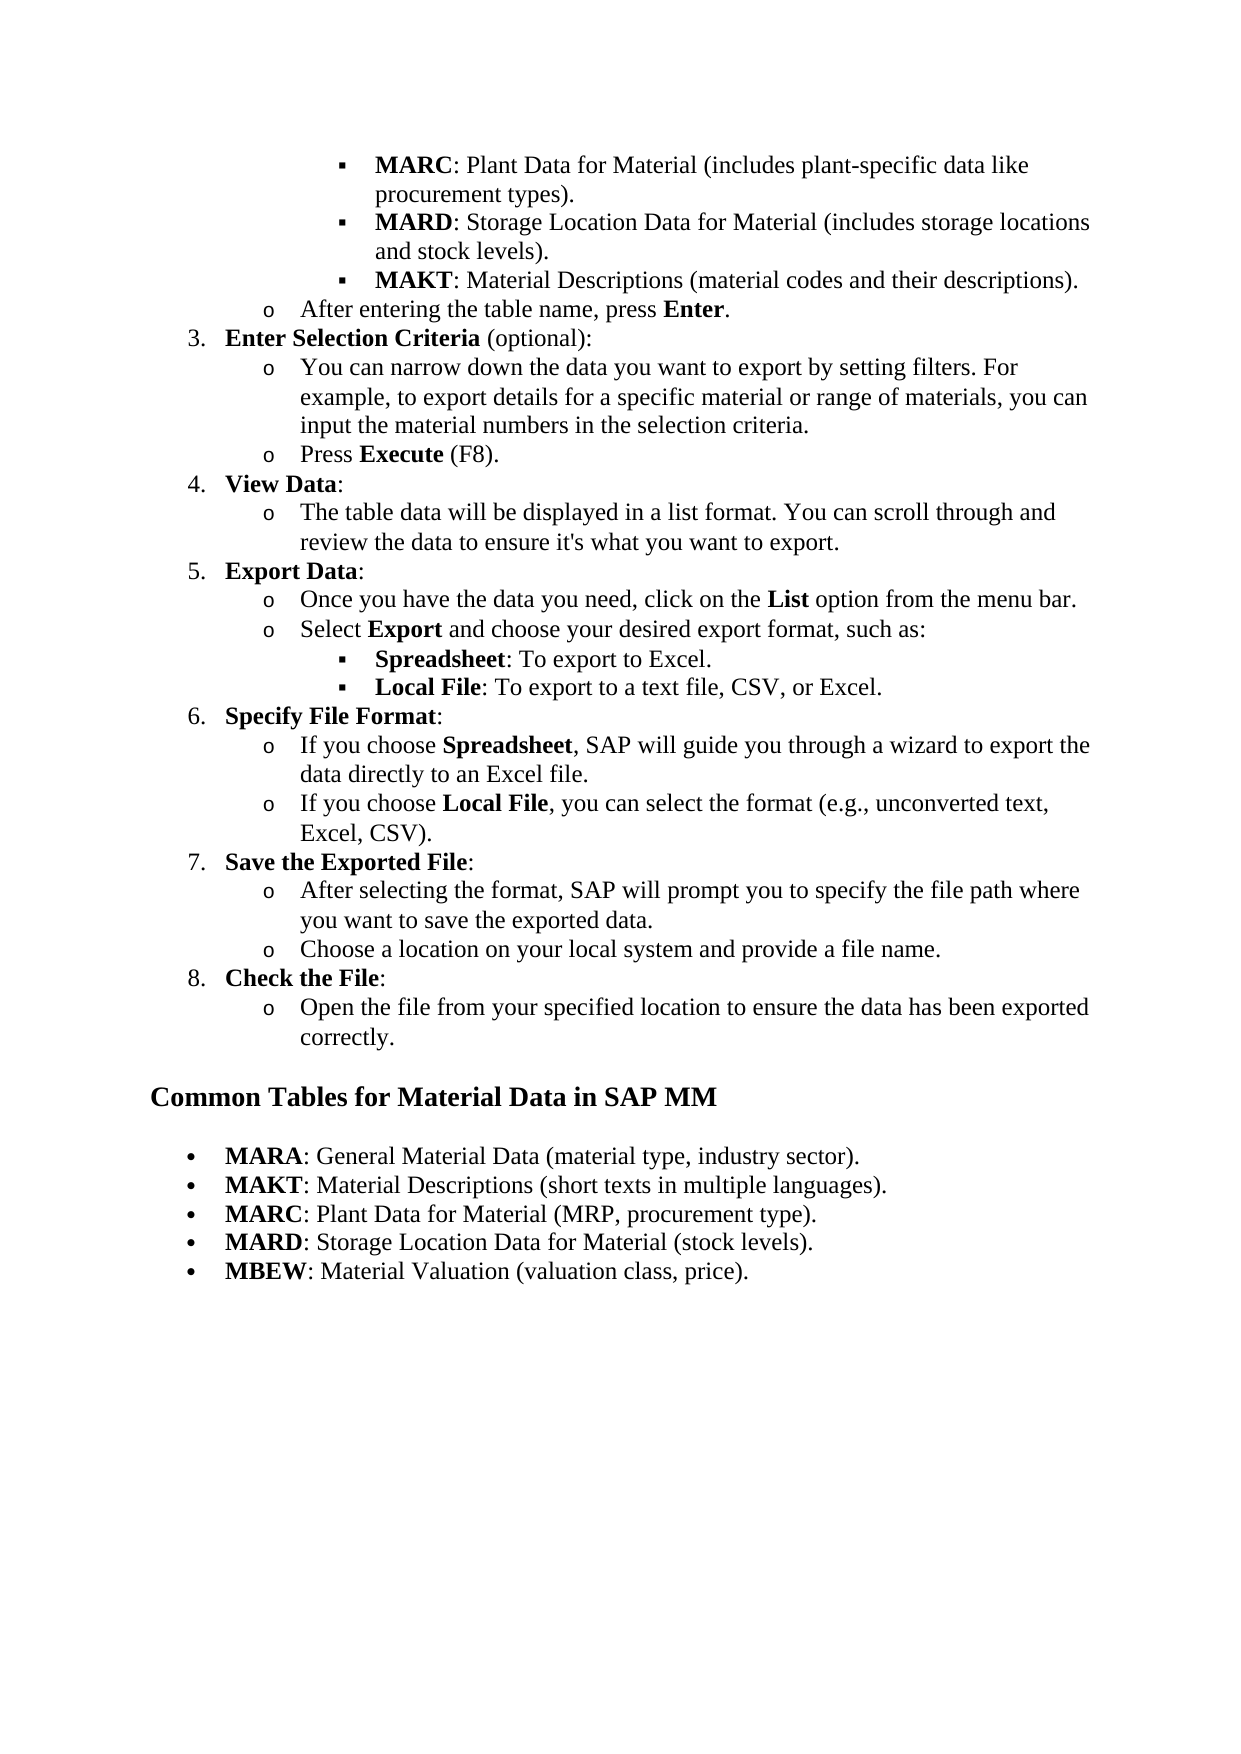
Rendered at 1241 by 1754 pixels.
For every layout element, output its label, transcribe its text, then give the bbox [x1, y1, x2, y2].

list View Data: [187, 469, 1090, 497]
list MARD: Storage Location Data for Material (includes storage locations and stock levels). [337, 207, 1090, 265]
list MARC: Plant Data for Material (includes plant-specific data like procurement types). [337, 150, 1090, 207]
text Common Tables for Material Data in SAP MM [150, 1079, 1090, 1112]
list If you choose Spreadsheet, SAP will guide you through a wizard to export the data directly to an Excel file. [262, 730, 1090, 788]
list Open the file from your specified location to ensure the data has been exported correctly. [262, 992, 1090, 1050]
list Press Execute (F8). [262, 439, 1090, 469]
list Once you have the data you need, click on the List option from the menu bar. [262, 584, 1090, 614]
list If you choose Local File, you can select the format (e.g., unconverted text, Excel, CSV). [262, 788, 1090, 847]
list Save the Exported File: [187, 847, 1090, 875]
list Spreadsheet: To export to Excel. [337, 644, 1090, 672]
list Specify File Format: [187, 701, 1090, 730]
list Export Data: [187, 556, 1090, 584]
list Enter Selection Criteria (optional): [187, 323, 1090, 352]
list Choose a location on your local system and provide a file name. [262, 934, 1090, 963]
list MARD: Storage Location Data for Material (stock levels). [187, 1227, 1090, 1256]
list Select Export and choose your desired export format, such as: [262, 614, 1090, 644]
list Check the File: [187, 963, 1090, 992]
list After selecting the format, SAP will prompt you to specify the file path where you want to save the exported data. [262, 875, 1090, 934]
list MAKT: Material Descriptions (short texts in multiple languages). [187, 1170, 1090, 1199]
list MARA: General Material Data (material type, industry sector). [187, 1141, 1090, 1170]
list The table data will be displayed in a list format. You can scroll through and review the data to ensure it's what you want to export. [262, 497, 1090, 556]
list MBEW: Material Valuation (valuation class, price). [187, 1256, 1090, 1285]
list You can narrow down the data you want to export by setting filters. For example, to export details for a specific material or range of materials, you can input the material numbers in the selection criteria. [262, 352, 1090, 439]
list MAKT: Material Descriptions (material codes and their descriptions). [337, 265, 1090, 294]
list MARC: Plant Data for Material (MRP, procurement type). [187, 1199, 1090, 1227]
list Local File: To export to a text file, CSV, or Excel. [337, 672, 1090, 701]
list After entering the table name, press Enter. [262, 294, 1090, 323]
